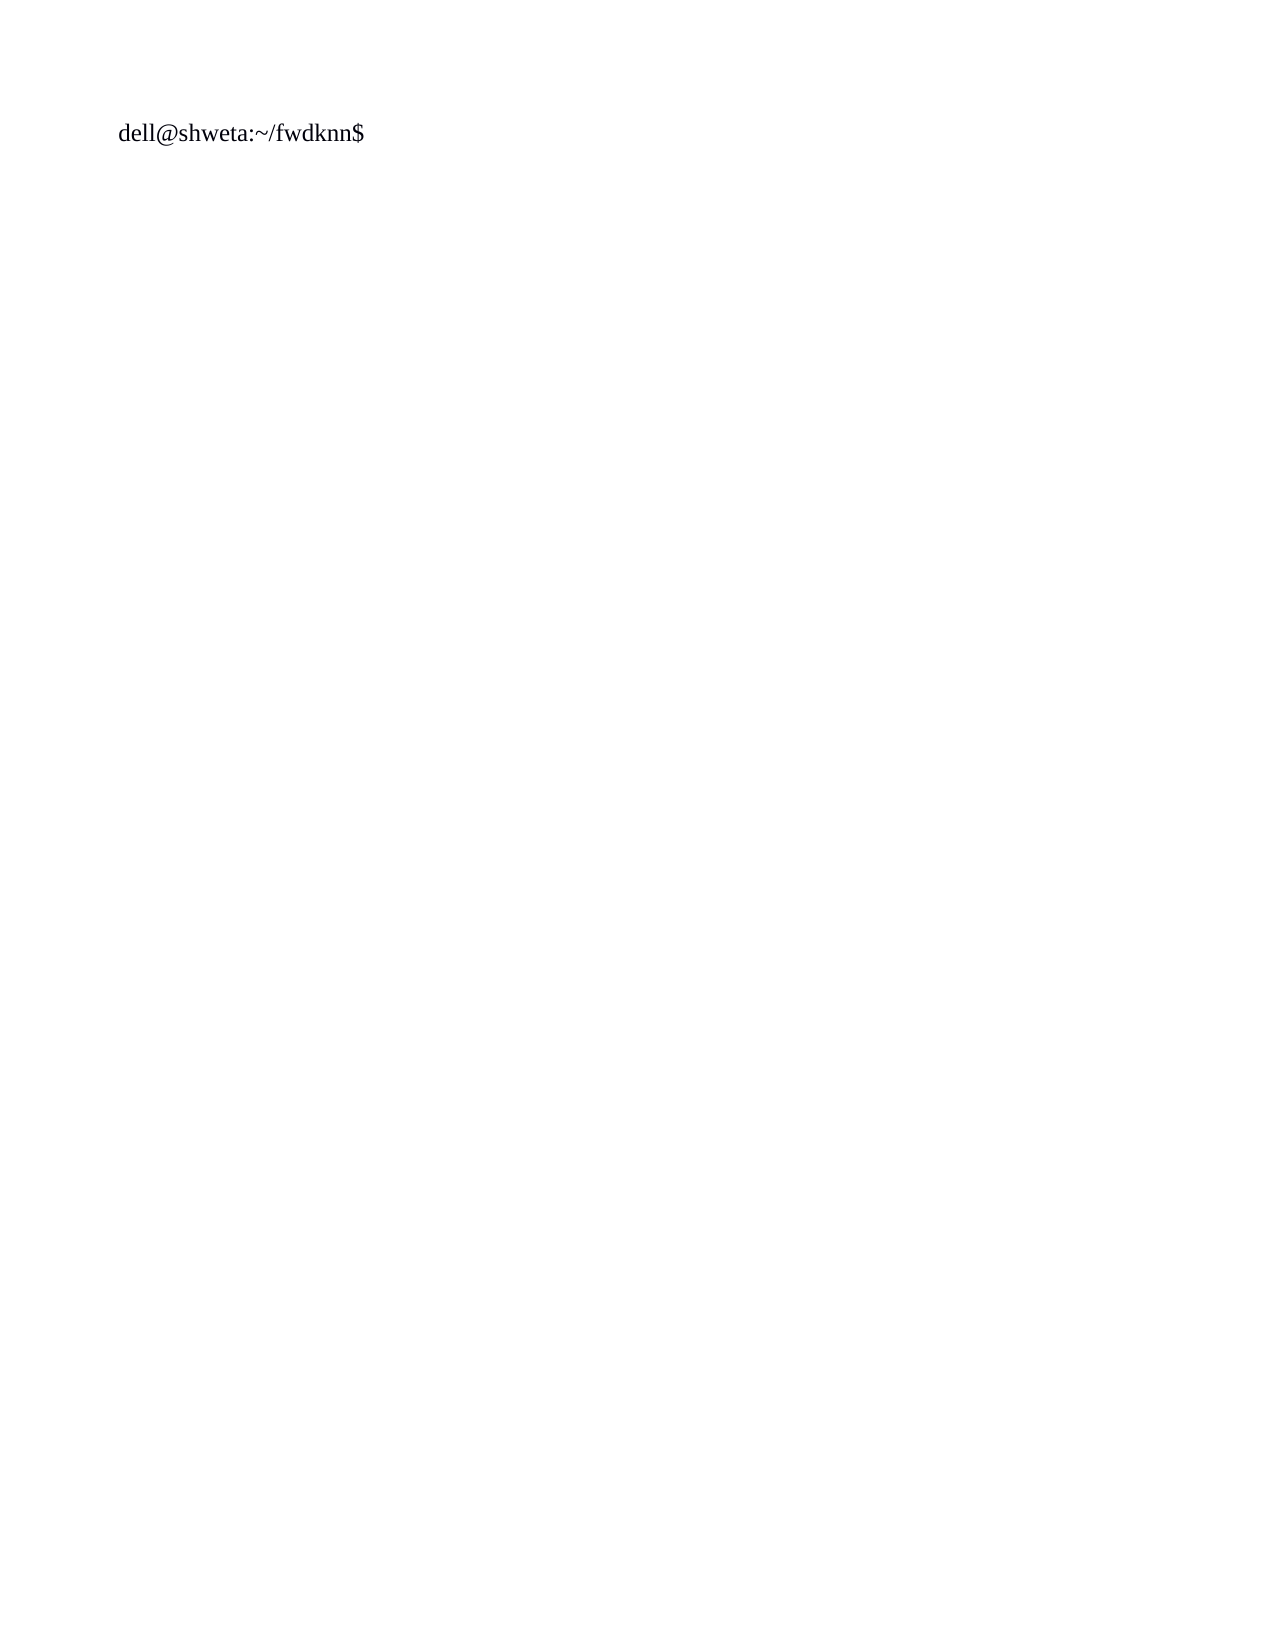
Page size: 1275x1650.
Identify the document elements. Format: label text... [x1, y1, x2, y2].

text dell@shweta:~/fwdknn$ [118, 118, 1157, 147]
